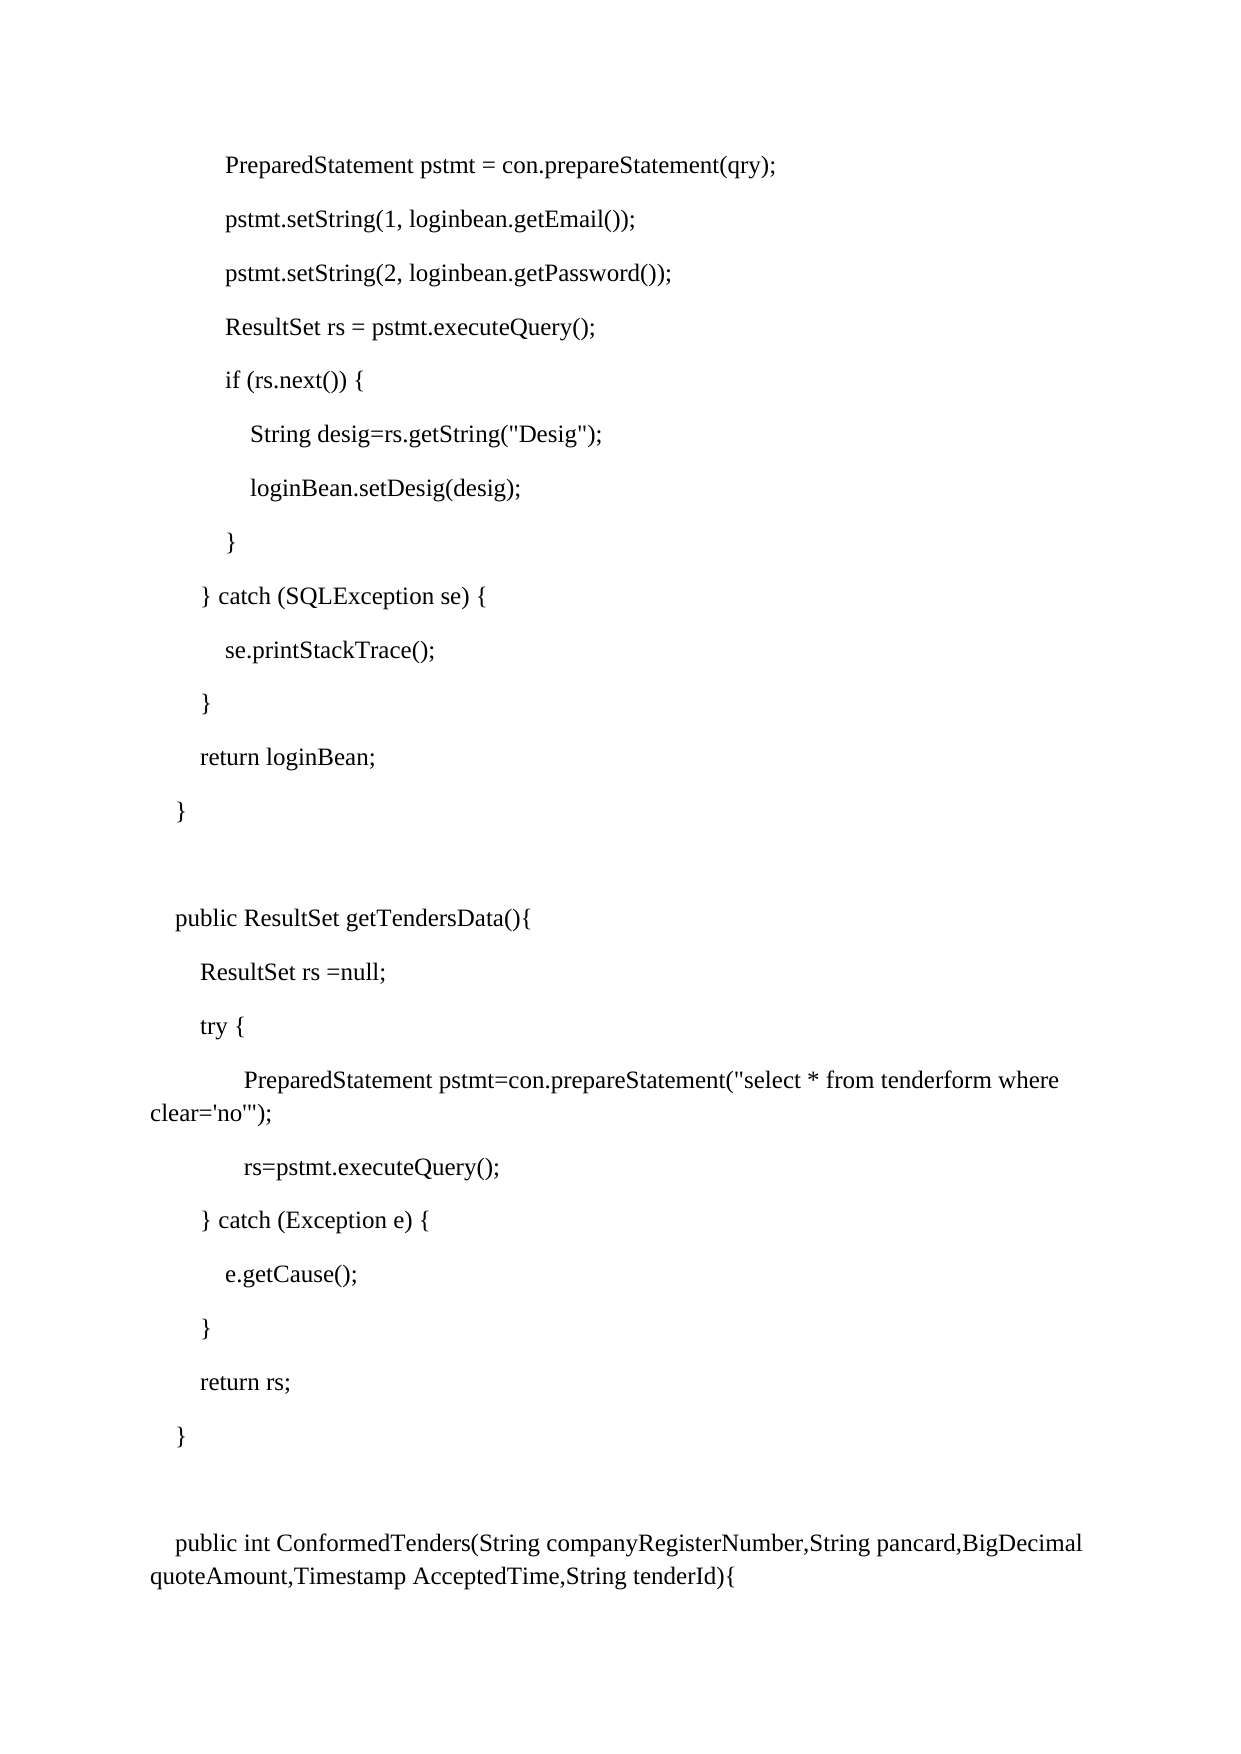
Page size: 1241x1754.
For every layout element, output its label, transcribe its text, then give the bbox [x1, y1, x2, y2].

text rs=pstmt.executeQuery(); [150, 1152, 1090, 1180]
text se.printStackTrace(); [150, 635, 1090, 663]
text e.getCause(); [150, 1259, 1090, 1288]
text try { [150, 1011, 1090, 1039]
text ResultSet rs = pstmt.executeQuery(); [150, 312, 1090, 340]
text public int ConformedTenders(String companyRegisterNumber,String pancard,BigDecimal quoteAmount,Timestamp AcceptedTime,String tenderId){ [150, 1528, 1090, 1589]
text } [150, 796, 1090, 825]
text pstmt.setString(2, loginbean.getPassword()); [150, 258, 1090, 286]
text if (rs.next()) { [150, 365, 1090, 394]
text } catch (SQLException se) { [150, 581, 1090, 609]
text return rs; [150, 1367, 1090, 1396]
text String desig=rs.getString("Desig"); [150, 419, 1090, 448]
text loginBean.setDesig(desig); [150, 473, 1090, 502]
text pstmt.setString(1, loginbean.getEmail()); [150, 204, 1090, 233]
text } [150, 527, 1090, 556]
text PreparedStatement pstmt=con.prepareStatement("select * from tenderform where clear='no'"); [150, 1065, 1090, 1126]
text PreparedStatement pstmt = con.prepareStatement(qry); [150, 150, 1090, 179]
text ResultSet rs =null; [150, 957, 1090, 986]
text return loginBean; [150, 742, 1090, 771]
text } catch (Exception e) { [150, 1205, 1090, 1234]
text public ResultSet getTendersData(){ [150, 903, 1090, 932]
text } [150, 688, 1090, 717]
text } [150, 1421, 1090, 1449]
text } [150, 1313, 1090, 1342]
